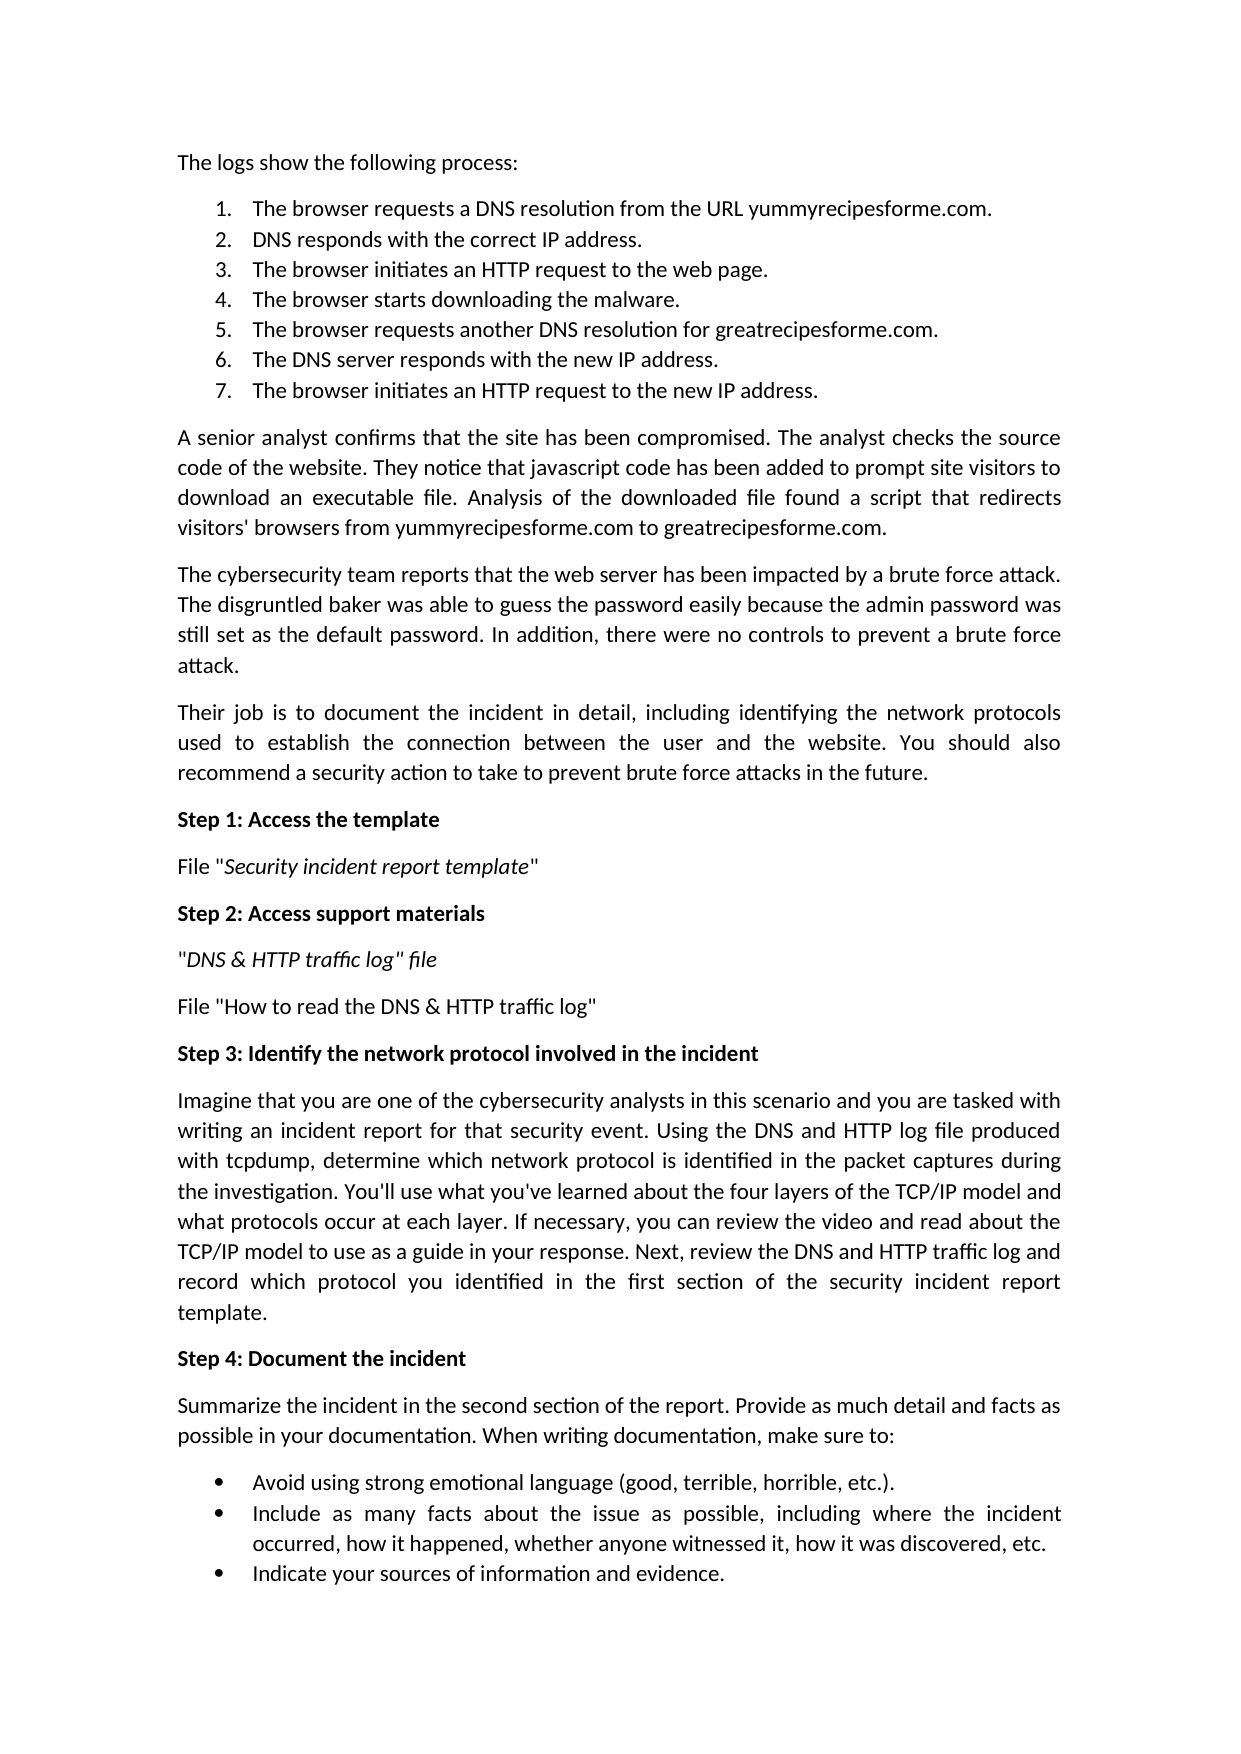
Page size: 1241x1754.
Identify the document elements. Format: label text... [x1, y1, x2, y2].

text Summarize the incident in the second section of the report. Provide as much detail and facts as possible in your documentation. When writing documentation, make sure to: [177, 1391, 1063, 1449]
list The browser initiates an HTTP request to the web page. [215, 255, 1063, 283]
text The logs show the following process: [177, 148, 1063, 176]
text A senior analyst confirms that the site has been compromised. The analyst checks the source code of the website. They notice that javascript code has been added to prompt site visitors to download an executable file. Analysis of the downloaded file found a script that redirects visitors' browsers from yummyrecipesforme.com to greatrecipesforme.com. [177, 423, 1063, 541]
text File "How to read the DNS & HTTP traffic log" [177, 992, 1063, 1020]
list The browser initiates an HTTP request to the new IP address. [215, 376, 1063, 404]
text Step 3: Identify the network protocol involved in the incident [177, 1039, 1063, 1067]
list The browser requests another DNS resolution for greatrecipesforme.com. [215, 315, 1063, 343]
list Include as many facts about the issue as possible, including where the incident occurred, how it happened, whether anyone witnessed it, how it was discovered, etc. [215, 1499, 1063, 1557]
list DNS responds with the correct IP address. [215, 225, 1063, 253]
list The browser requests a DNS resolution from the URL yummyrecipesforme.com. [215, 194, 1063, 222]
list Indicate your sources of information and evidence. [215, 1559, 1063, 1587]
text Their job is to document the incident in detail, including identifying the network protocols used to establish the connection between the user and the website. You should also recommend a security action to take to prevent brute force attacks in the future. [177, 698, 1063, 786]
text File "Security incident report template" [177, 852, 1063, 880]
text Imagine that you are one of the cybersecurity analysts in this scenario and you are tasked with writing an incident report for that security event. Using the DNS and HTTP log file produced with tcpdump, determine which network protocol is identified in the packet captures during the investigation. You'll use what you've learned about the four layers of the TCP/IP model and what protocols occur at each layer. If necessary, you can review the video and read about the TCP/IP model to use as a guide in your response. Next, review the DNS and HTTP traffic log and record which protocol you identified in the first section of the security incident report template. [177, 1086, 1063, 1326]
text Step 2: Access support materials [177, 899, 1063, 927]
list The browser starts downloading the malware. [215, 285, 1063, 313]
list The DNS server responds with the new IP address. [215, 346, 1063, 373]
list Avoid using strong emotional language (good, terrible, horrible, etc.). [215, 1468, 1063, 1496]
text The cybersecurity team reports that the web server has been impacted by a brute force attack. The disgruntled baker was able to guess the password easily because the admin password was still set as the default password. In addition, there were no controls to prevent a brute force attack. [177, 560, 1063, 679]
text Step 4: Document the incident [177, 1344, 1063, 1372]
text "DNS & HTTP traffic log" file [177, 946, 1063, 973]
text Step 1: Access the template [177, 805, 1063, 833]
